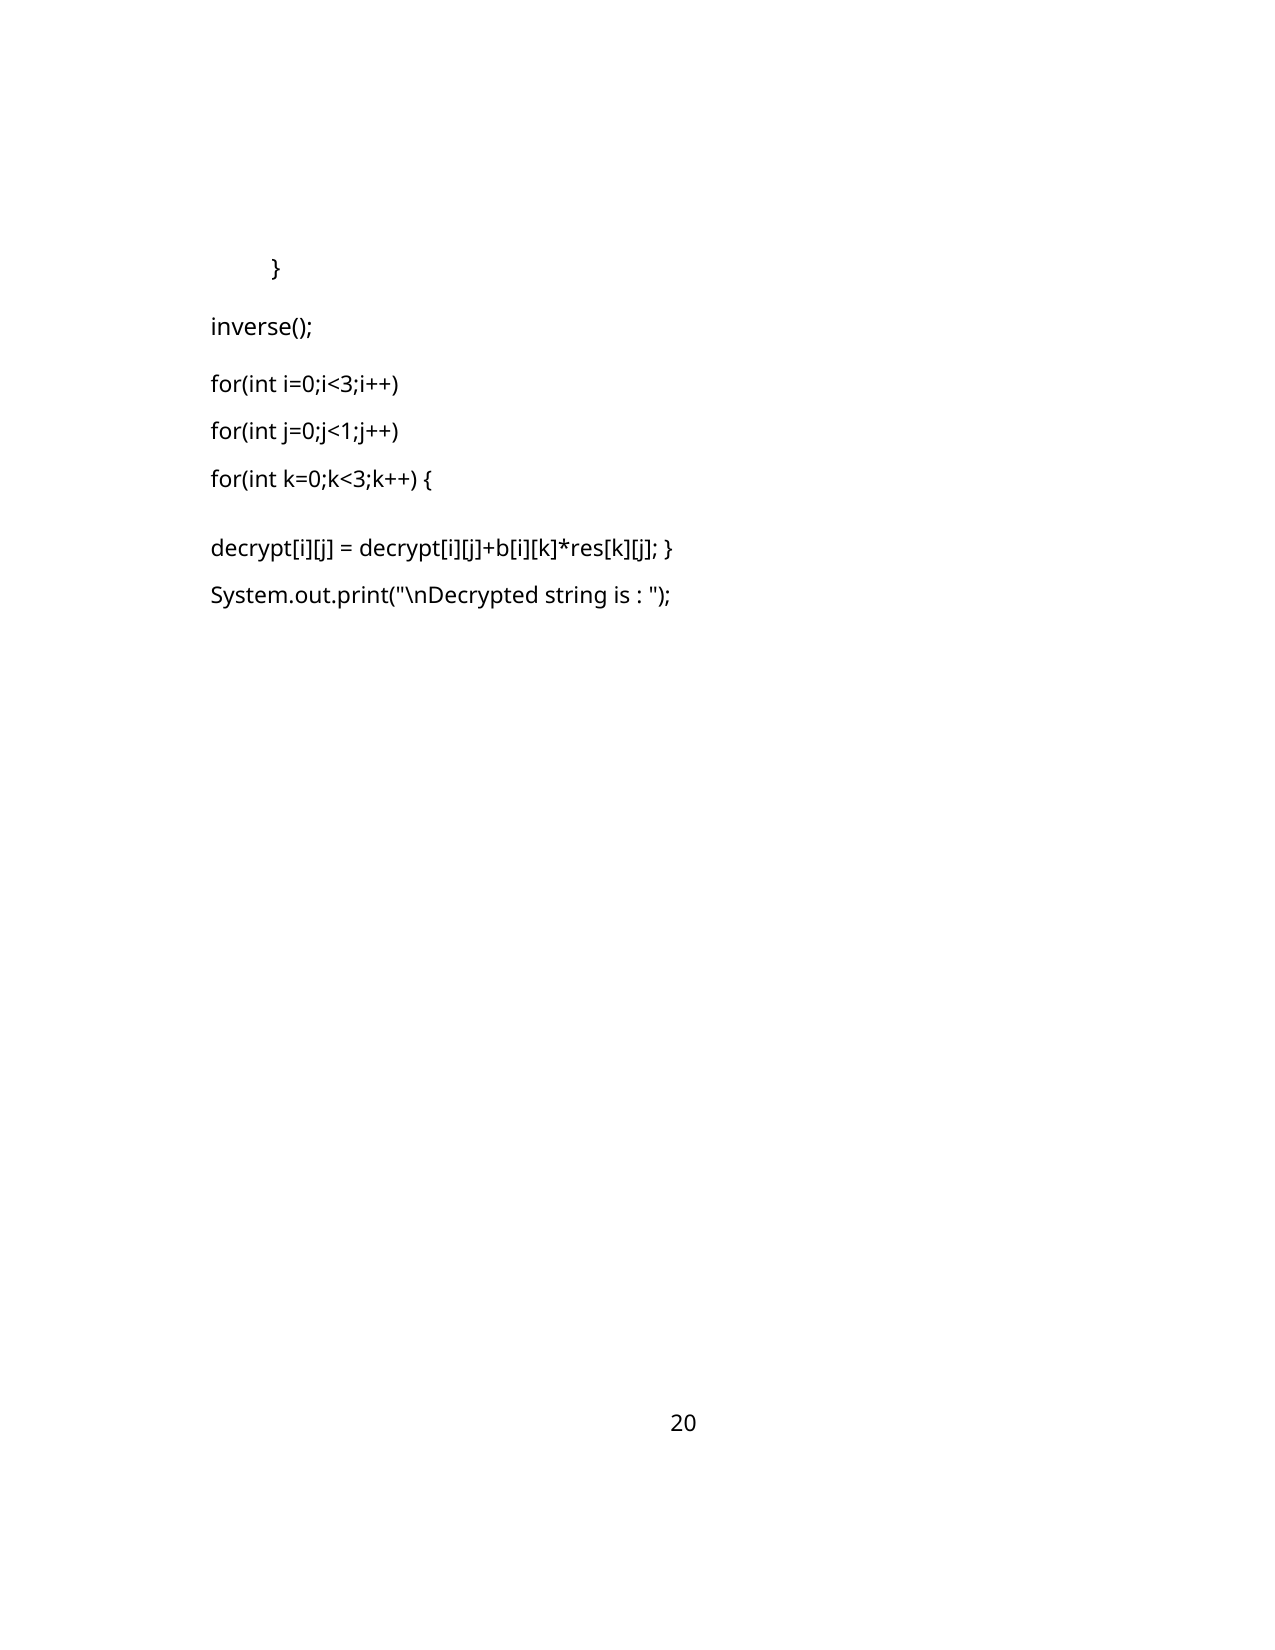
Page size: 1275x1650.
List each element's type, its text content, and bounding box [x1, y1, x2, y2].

text } [271, 251, 1239, 284]
text inverse(); [210, 309, 1239, 342]
text for(int i=0;i<3;i++) for(int j=0;j<1;j++) for(int k=0;k<3;k++) { [210, 367, 449, 494]
text decrypt[i][j] = decrypt[i][j]+b[i][k]*res[k][j]; } System.out.print("\nDecrypted string is : "); [210, 532, 702, 610]
